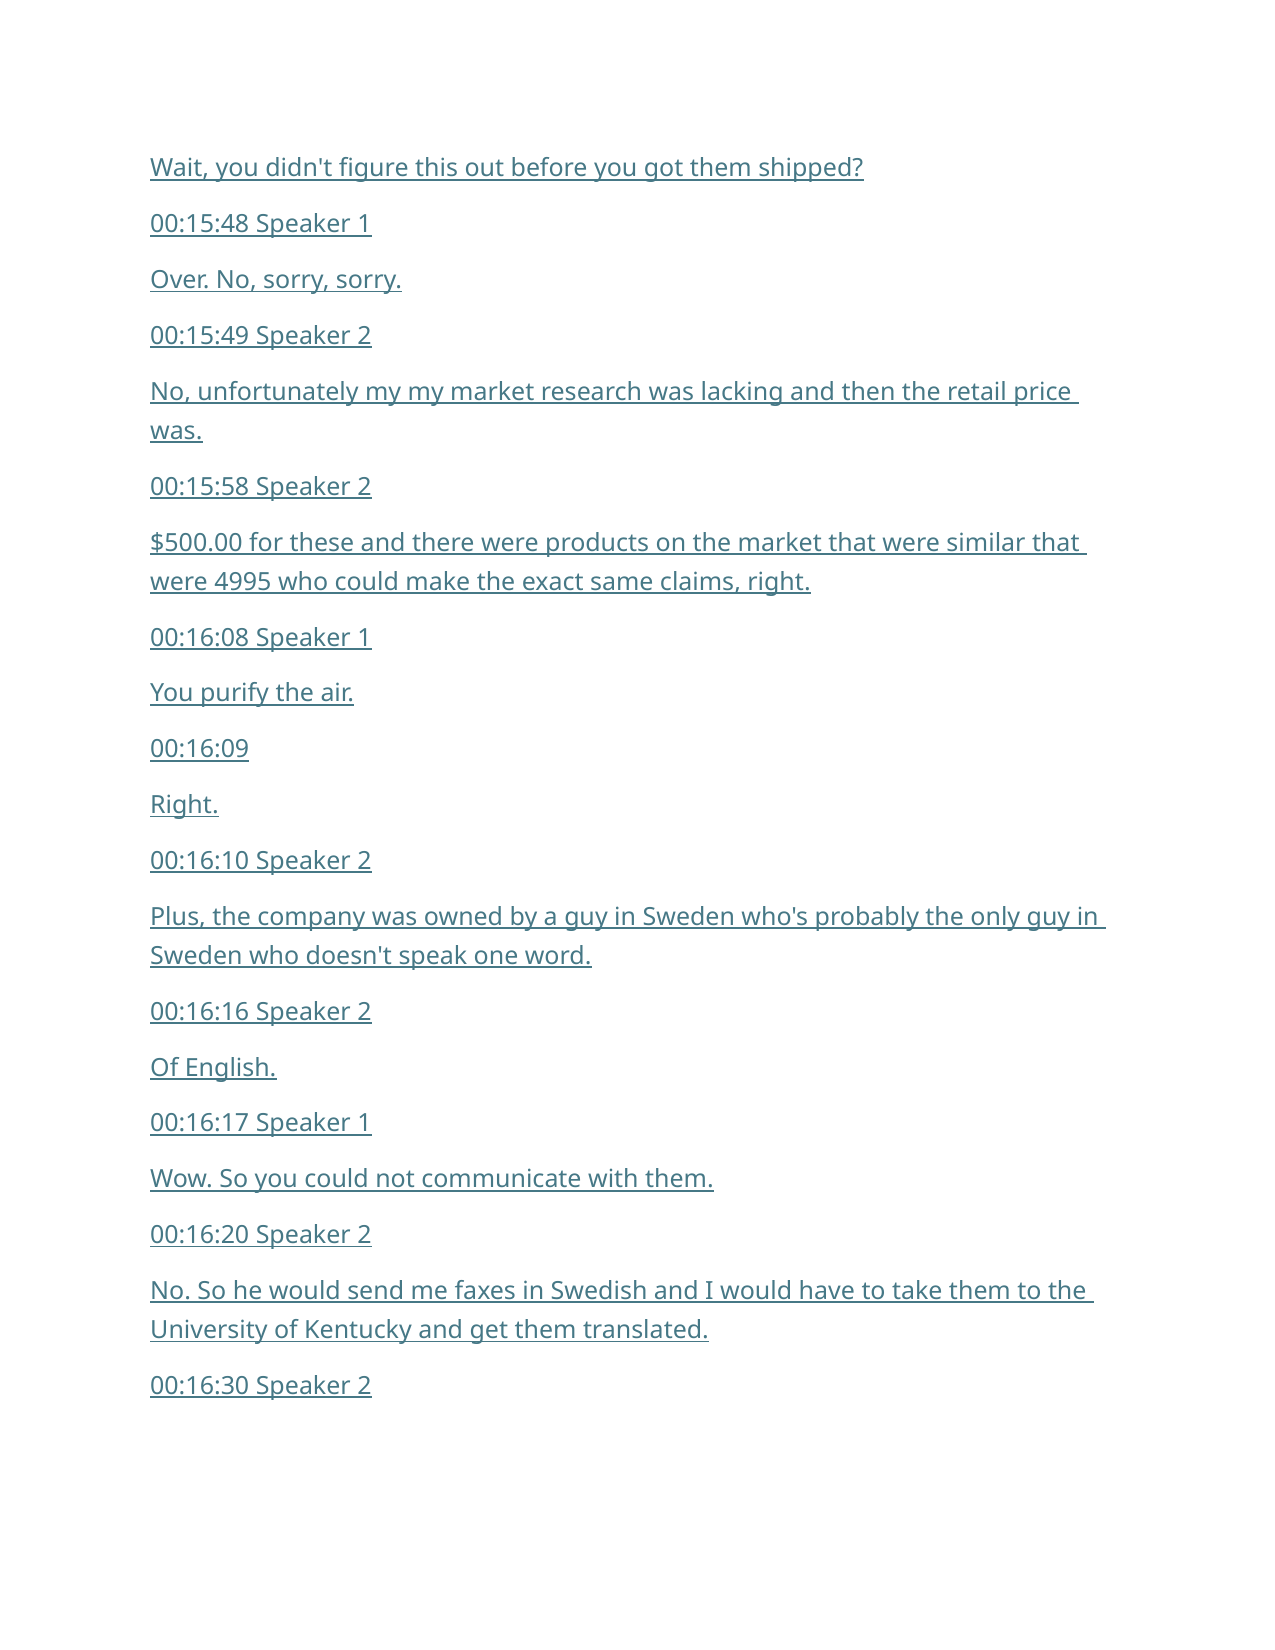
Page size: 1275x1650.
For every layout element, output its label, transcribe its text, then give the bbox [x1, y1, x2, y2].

text 00:16:09 [150, 731, 1125, 765]
text No. So he would send me faxes in Swedish and I would have to take them to the University of Kentucky and get them translated. [150, 1272, 1125, 1346]
text 00:15:49 Speaker 2 [150, 317, 1125, 352]
text 00:16:20 Speaker 2 [150, 1217, 1125, 1251]
text Wow. So you could not communicate with them. [150, 1161, 1125, 1195]
text 00:15:48 Speaker 1 [150, 206, 1125, 240]
text 00:15:58 Speaker 2 [150, 468, 1125, 502]
text You purify the air. [150, 675, 1125, 709]
text Over. No, sorry, sorry. [150, 262, 1125, 296]
text Right. [150, 787, 1125, 821]
text 00:16:10 Speaker 2 [150, 842, 1125, 877]
text 00:16:30 Speaker 2 [150, 1367, 1125, 1402]
text Plus, the company was owned by a guy in Sweden who's probably the only guy in Sweden who doesn't speak one word. [150, 898, 1125, 972]
text Wait, you didn't figure this out before you got them shipped? [150, 150, 1125, 184]
text $500.00 for these and there were products on the market that were similar that were 4995 who could make the exact same claims, right. [150, 524, 1125, 597]
text Of English. [150, 1049, 1125, 1083]
text 00:16:17 Speaker 1 [150, 1105, 1125, 1139]
text 00:16:16 Speaker 2 [150, 993, 1125, 1027]
text No, unfortunately my my market research was lacking and then the retail price was. [150, 373, 1125, 447]
text 00:16:08 Speaker 1 [150, 619, 1125, 653]
